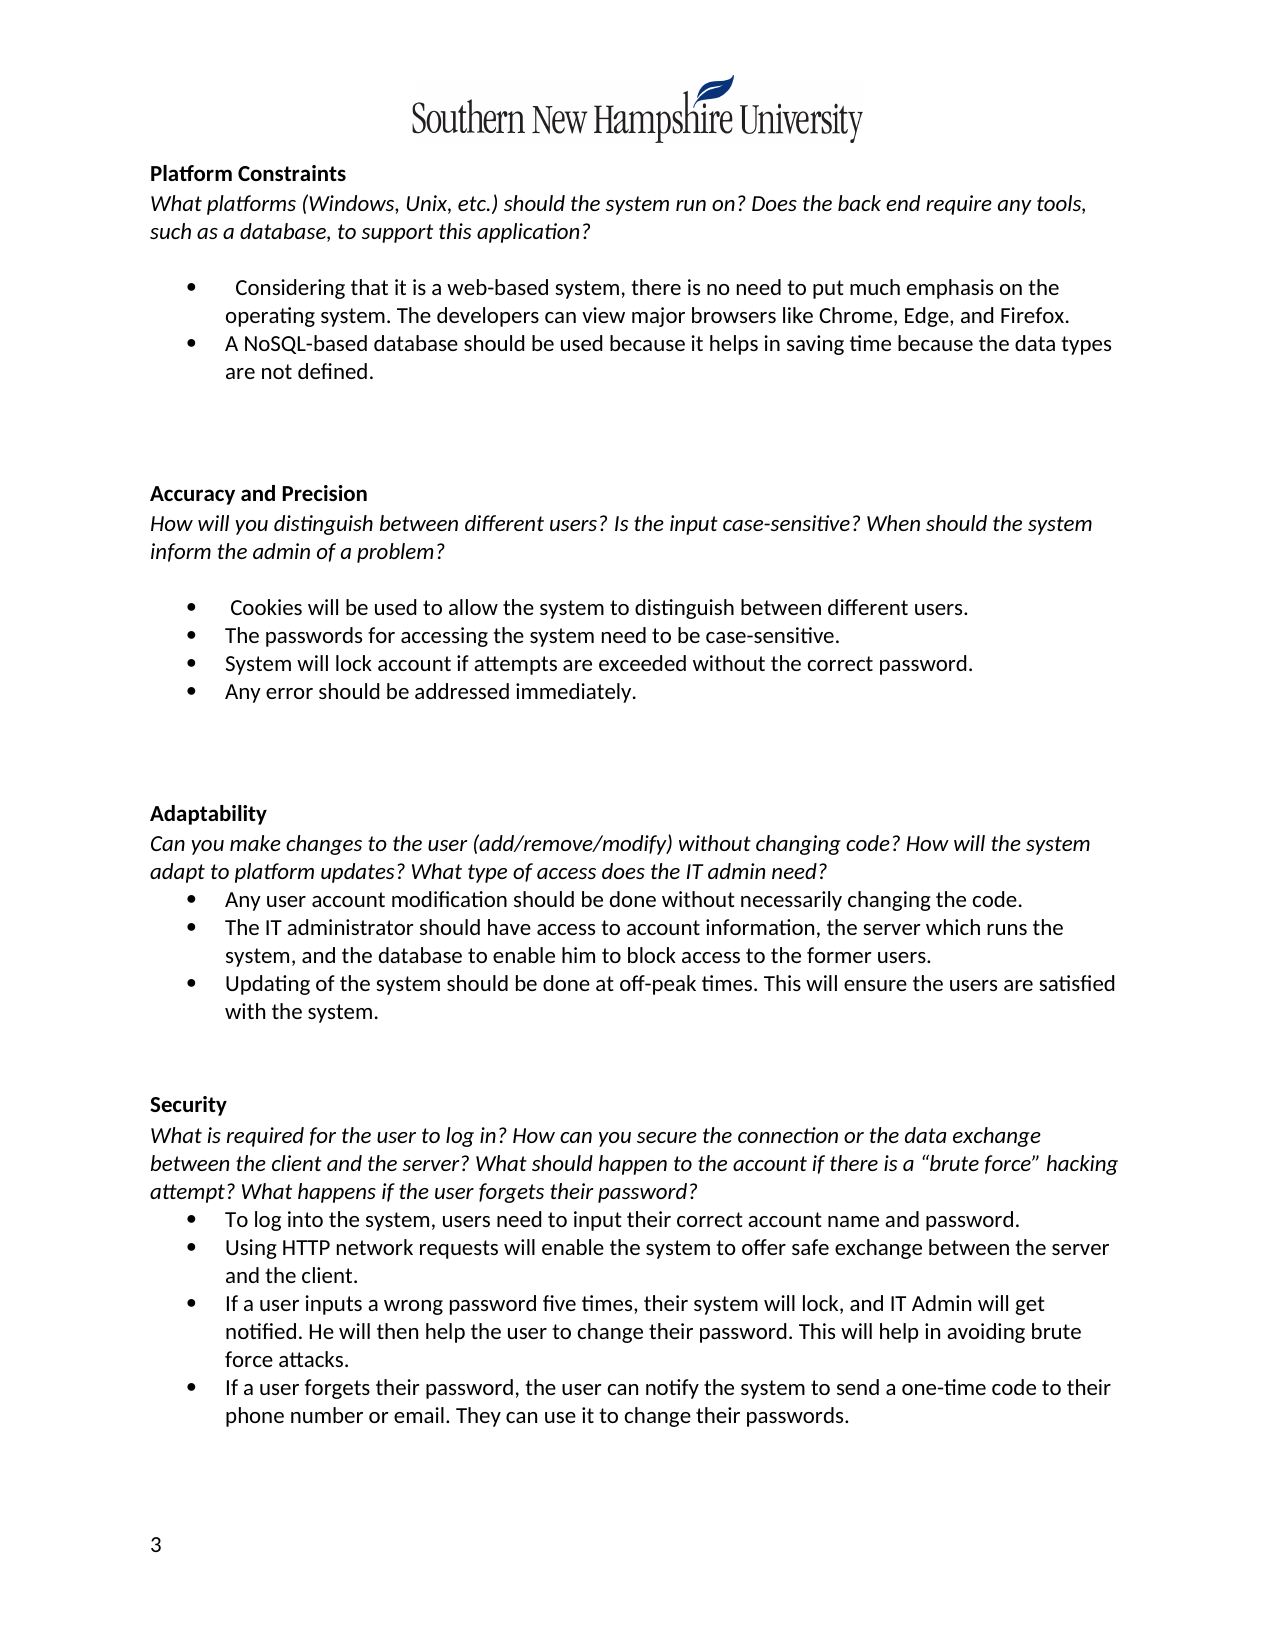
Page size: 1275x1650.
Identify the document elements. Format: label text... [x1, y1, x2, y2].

list System will lock account if attempts are exceeded without the correct password. [187, 649, 1125, 677]
text Can you make changes to the user (add/remove/modify) without changing code? How will the system adapt to platform updates? What type of access does the IT admin need? [150, 829, 1125, 885]
list Cookies will be used to allow the system to distinguish between different users. [187, 593, 1125, 621]
text What is required for the user to log in? How can you secure the connection or the data exchange between the client and the server? What should happen to the account if there is a “brute force” hacking attempt? What happens if the user forgets their password? [150, 1121, 1125, 1205]
list Any user account modification should be done without necessarily changing the code. [187, 885, 1125, 913]
list A NoSQL-based database should be used because it helps in saving time because the data types are not defined. [187, 329, 1125, 385]
picture [412, 75, 863, 143]
subtitle Platform Constraints [150, 159, 1125, 187]
list If a user inputs a wrong password five times, their system will lock, and IT Admin will get notified. He will then help the user to change their password. This will help in avoiding brute force attacks. [187, 1289, 1125, 1373]
list If a user forgets their password, the user can notify the system to send a one-time code to their phone number or email. They can use it to change their passwords. [187, 1373, 1125, 1429]
text What platforms (Windows, Unix, etc.) should the system run on? Does the back end require any tools, such as a database, to support this application? [150, 189, 1125, 245]
list Considering that it is a web-based system, there is no need to put much emphasis on the operating system. The developers can view major browsers like Chrome, Edge, and Firefox. [187, 273, 1125, 329]
list The IT administrator should have access to account information, the server which runs the system, and the database to enable him to block access to the former users. [187, 913, 1125, 969]
list Updating of the system should be done at off-peak times. This will ensure the users are satisfied with the system. [187, 969, 1125, 1025]
list The passwords for accessing the system need to be case-sensitive. [187, 621, 1125, 649]
text How will you distinguish between different users? Is the input case-sensitive? When should the system inform the admin of a problem? [150, 509, 1125, 565]
list Any error should be addressed immediately. [187, 677, 1125, 705]
subtitle Accuracy and Precision [150, 479, 1125, 507]
list To log into the system, users need to input their correct account name and password. [187, 1205, 1125, 1233]
subtitle Adaptability [150, 799, 1125, 827]
list Using HTTP network requests will enable the system to offer safe exchange between the server and the client. [187, 1233, 1125, 1289]
subtitle Security [150, 1091, 1125, 1118]
